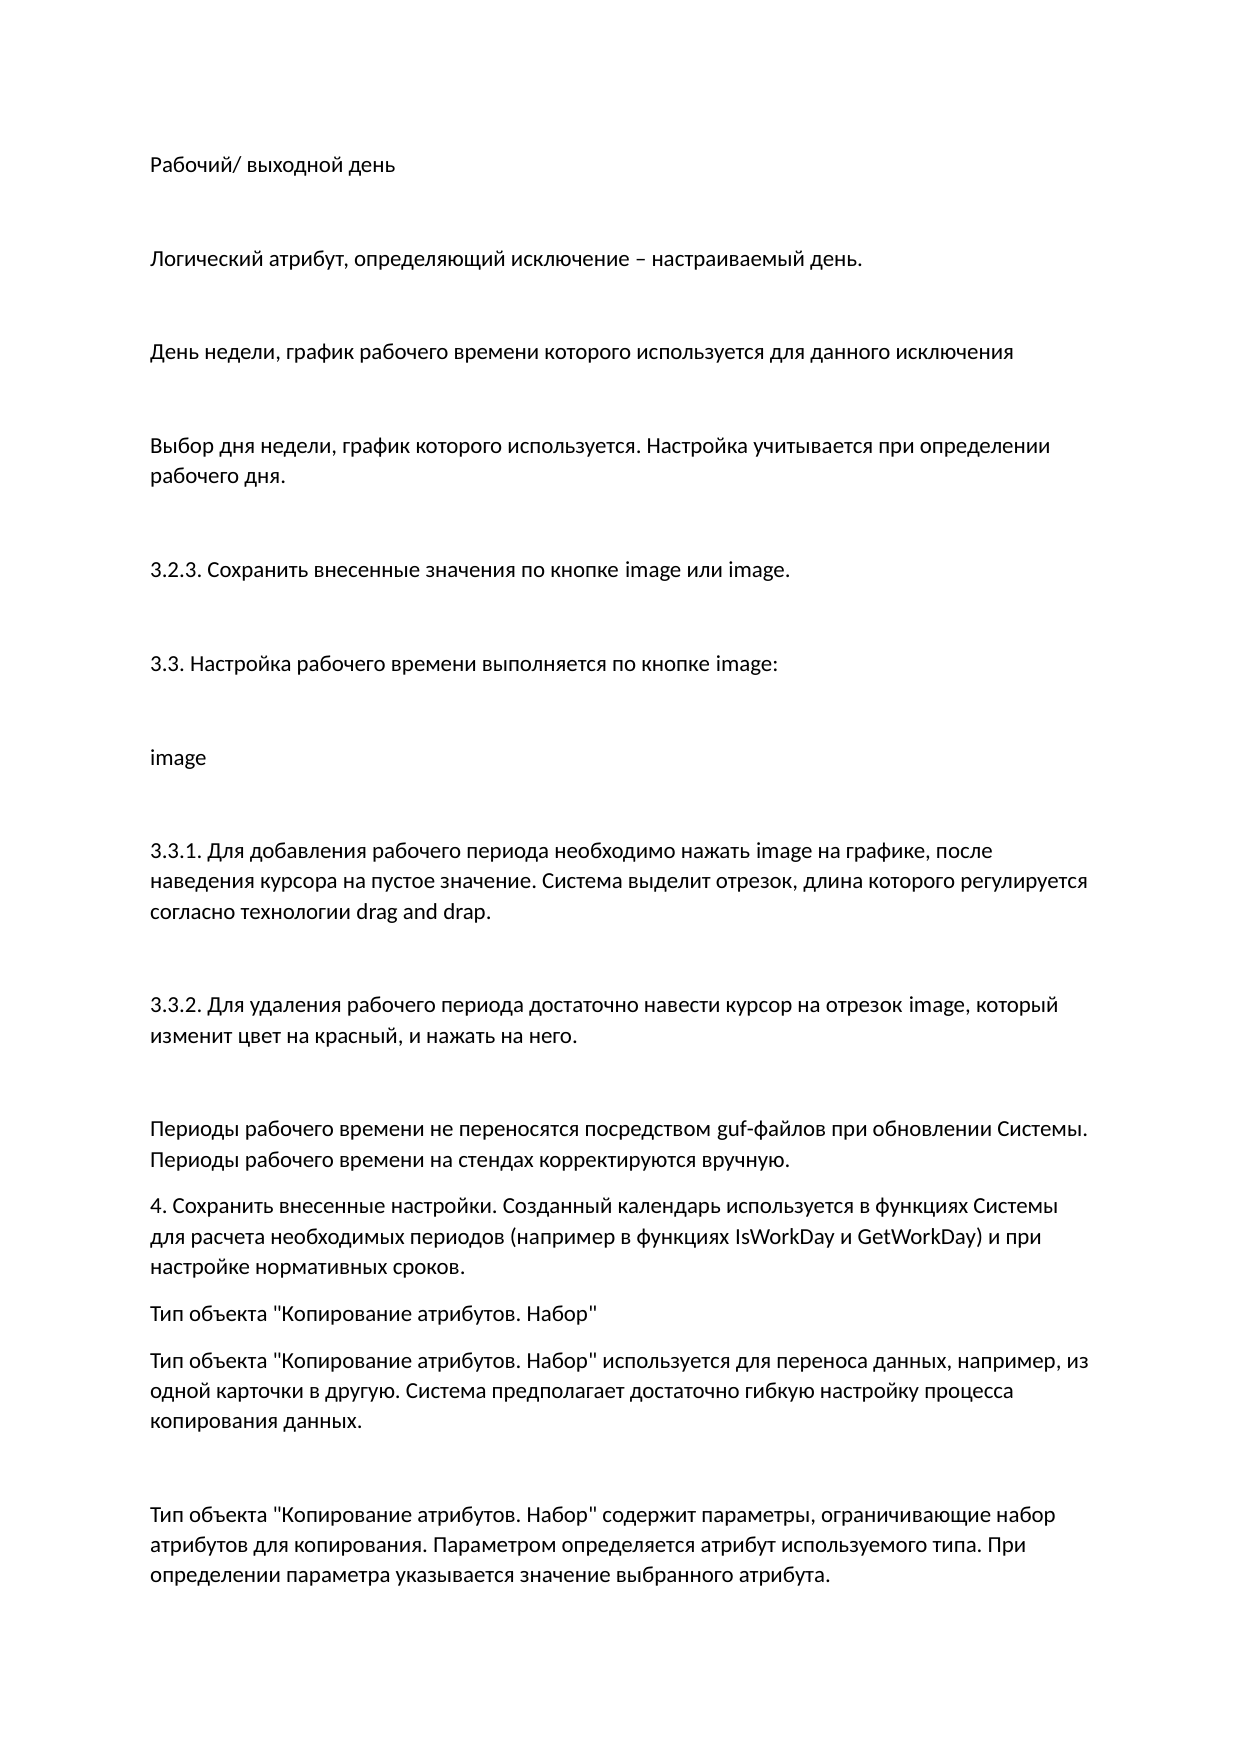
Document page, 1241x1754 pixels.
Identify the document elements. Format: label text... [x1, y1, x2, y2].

text 3.3.2. Для удаления рабочего периода достаточно навести курсор на отрезок image, который изменит цвет на красный, и нажать на него. [150, 991, 1090, 1049]
text 3.2.3. Сохранить внесенные значения по кнопке image или image. [150, 555, 1090, 583]
text Периоды рабочего времени не переносятся посредством guf-файлов при обновлении Системы. Периоды рабочего времени на стендах корректируются вручную. [150, 1114, 1090, 1173]
text Тип объекта "Копирование атрибутов. Набор" [150, 1299, 1090, 1327]
text 4. Сохранить внесенные настройки. Созданный календарь используется в функциях Системы для расчета необходимых периодов (например в функциях IsWorkDay и GetWorkDay) и при настройке нормативных сроков. [150, 1192, 1090, 1280]
text image [150, 743, 1090, 771]
text Выбор дня недели, график которого используется. Настройка учитывается при определении рабочего дня. [150, 431, 1090, 489]
text 3.3. Настройка рабочего времени выполняется по кнопке image: [150, 649, 1090, 677]
text Тип объекта "Копирование атрибутов. Набор" используется для переноса данных, например, из одной карточки в другую. Система предполагает достаточно гибкую настройку процесса копирования данных. [150, 1346, 1090, 1434]
text 3.3.1. Для добавления рабочего периода необходимо нажать image на графике, после наведения курсора на пустое значение. Система выделит отрезок, длина которого регулируется согласно технологии drag and drap. [150, 836, 1090, 925]
text Логический атрибут, определяющий исключение – настраиваемый день. [150, 244, 1090, 272]
text Рабочий/ выходной день [150, 150, 1090, 178]
text Тип объекта "Копирование атрибутов. Набор" содержит параметры, ограничивающие набор атрибутов для копирования. Параметром определяется атрибут используемого типа. При определении параметра указывается значение выбранного атрибута. [150, 1500, 1090, 1588]
text День недели, график рабочего времени которого используется для данного исключения [150, 337, 1090, 366]
